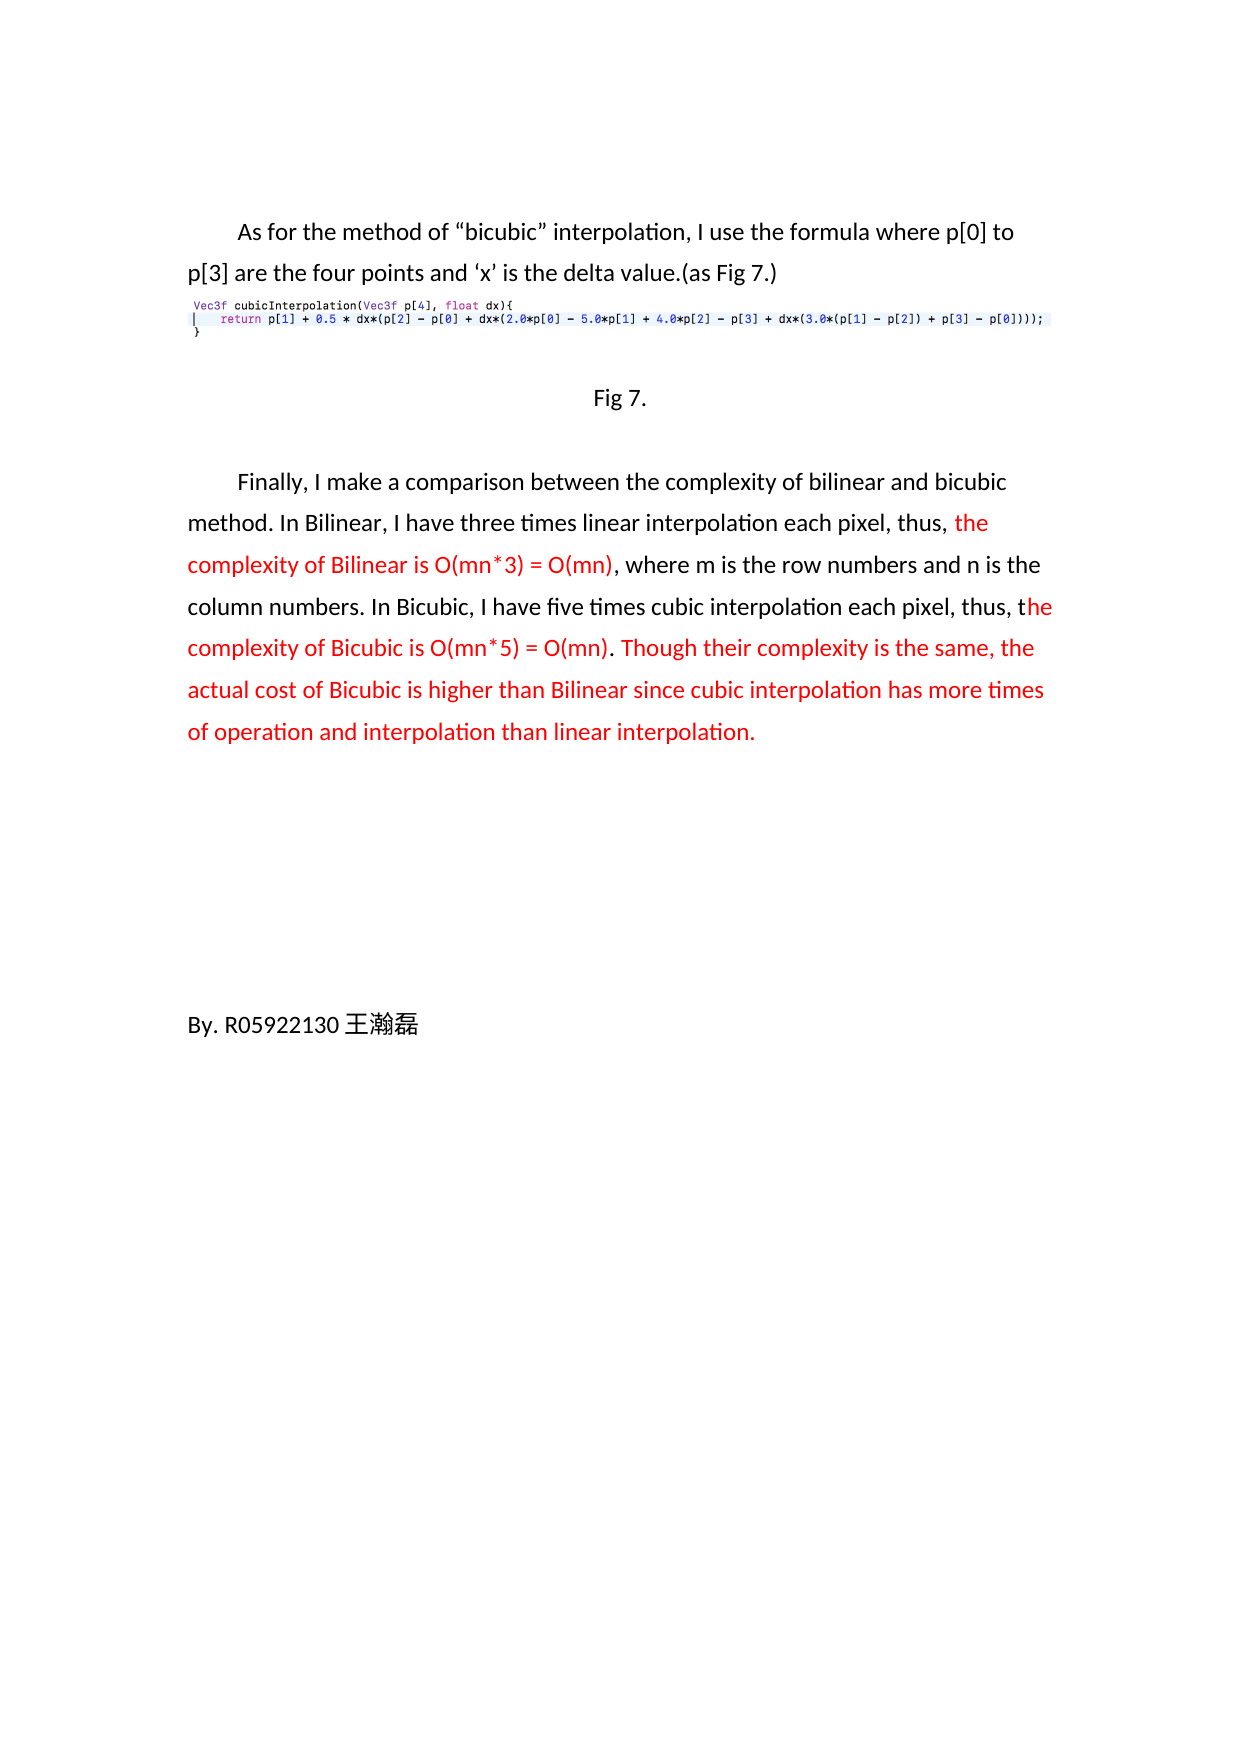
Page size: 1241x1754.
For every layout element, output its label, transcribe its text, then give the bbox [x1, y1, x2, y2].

text As for the method of “bicubic” interpolation, I use the formula where p[0] to p[3] are the four points and ‘x’ is the delta value.(as Fig 7.) [187, 210, 1053, 294]
text Finally, I make a comparison between the complexity of bilinear and bicubic method. In Bilinear, I have three times linear interpolation each pixel, thus, the complexity of Bilinear is O(mn*3) = O(mn), where m is the row numbers and n is the column numbers. In Bicubic, I have five times cubic interpolation each pixel, thus, the complexity of Bicubic is O(mn*5) = O(mn). Though their complexity is the same, the actual cost of Bicubic is higher than Bilinear since cubic interpolation has more times of operation and interpolation than linear interpolation. [187, 460, 1053, 752]
text By. R05922130王瀚磊 [187, 1002, 1053, 1044]
text Fig 7. [187, 377, 1053, 419]
picture [187, 293, 1051, 346]
